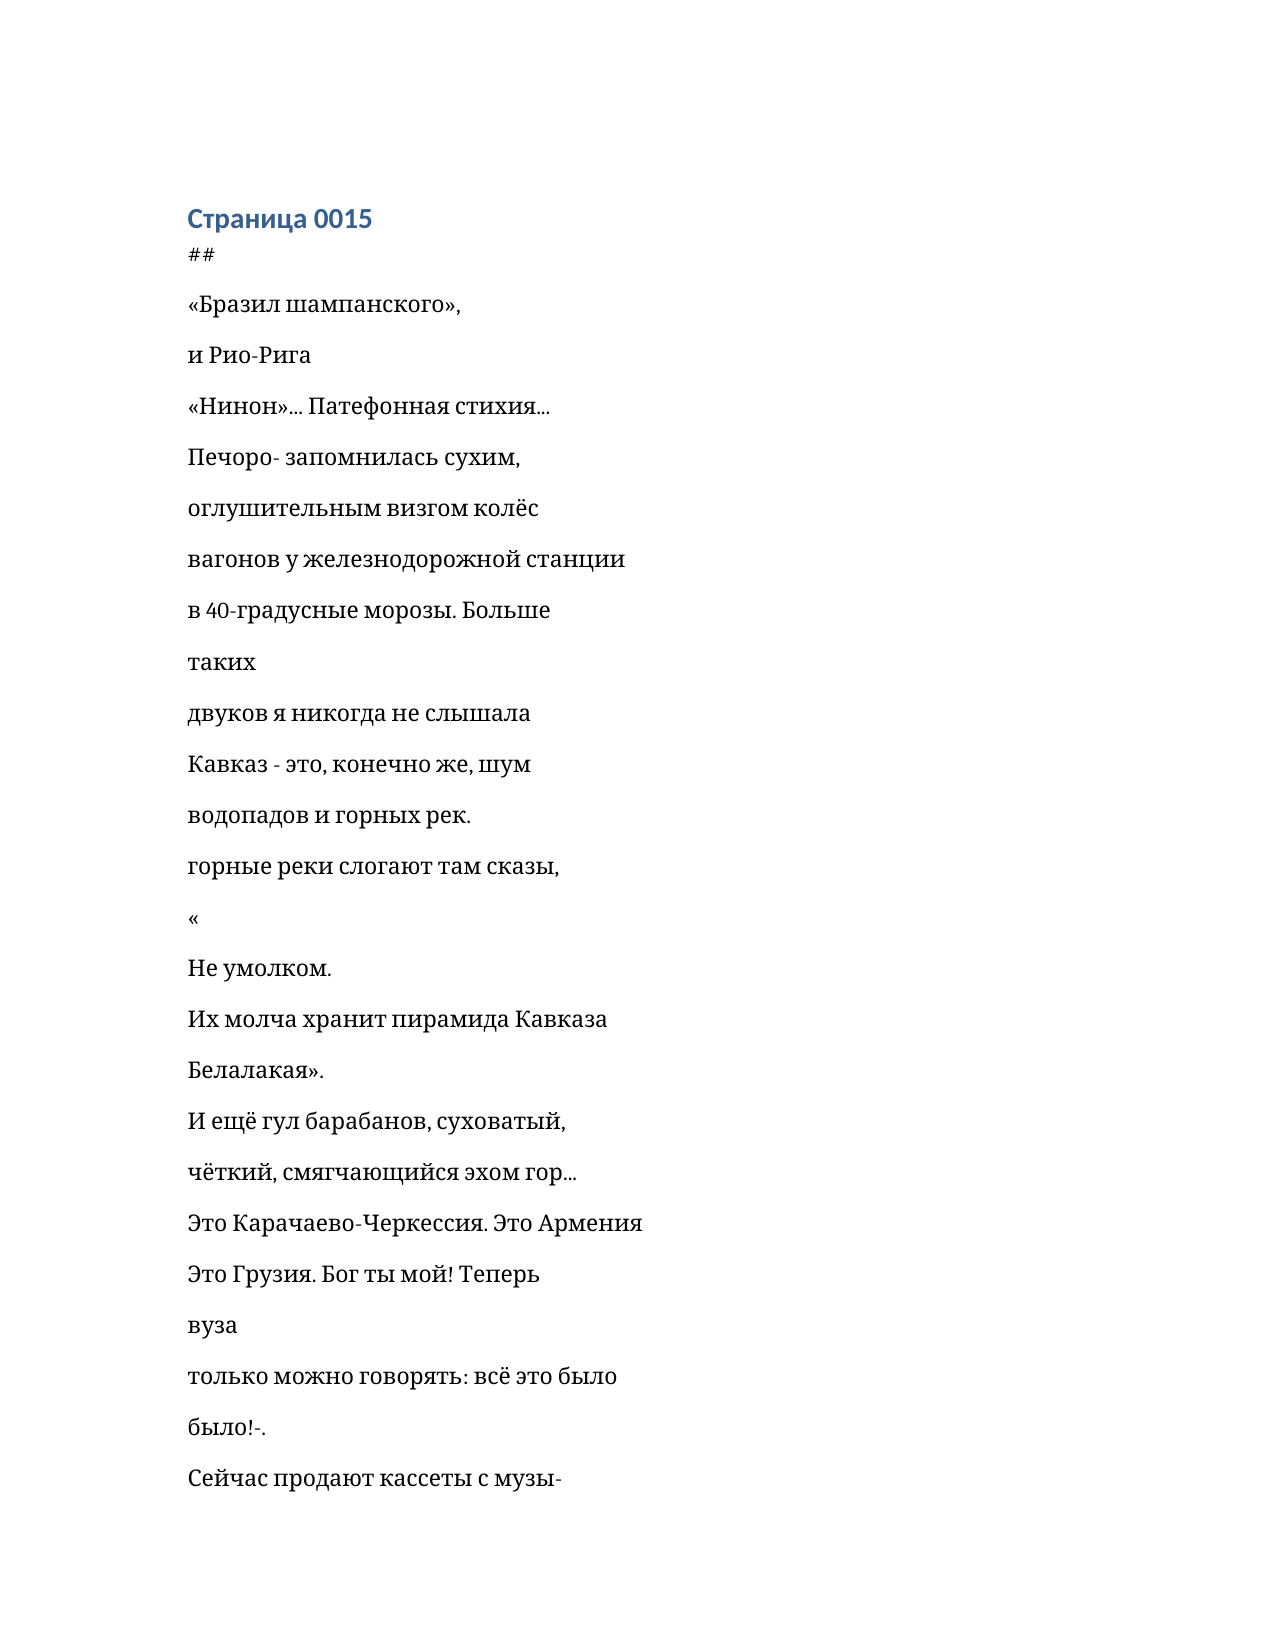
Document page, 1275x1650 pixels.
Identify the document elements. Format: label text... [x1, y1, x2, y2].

text «Нинон»... Патефонная стихия... [187, 394, 1087, 420]
text Это Грузия. Бог ты мой! Теперь [187, 1262, 1087, 1288]
text в 40-градусные морозы. Больше [187, 598, 1087, 624]
text И ещё гул барабанов, суховатый, [187, 1109, 1087, 1135]
text только можно говорять: всё это было [187, 1364, 1087, 1390]
text Сейчас продают кассеты с музы- [187, 1466, 1087, 1492]
subtitle Страница 0015 [187, 200, 1087, 236]
text и Рио-Рига [187, 343, 1087, 369]
text Их молча хранит пирамида Кавказа [187, 1007, 1087, 1033]
text вагонов у железнодорожной станции [187, 547, 1087, 573]
text Кавказ - это, конечно же, шум [187, 751, 1087, 778]
text оглушительным визгом колёс [187, 496, 1087, 522]
text таких [187, 649, 1087, 676]
text Белалакая». [187, 1058, 1087, 1084]
text было!-. [187, 1415, 1087, 1441]
text вуза [187, 1313, 1087, 1339]
text «Бразил шампанского», [187, 292, 1087, 318]
text водопадов и горных рек. [187, 802, 1087, 829]
text чёткий, смягчающийся эхом гор... [187, 1160, 1087, 1186]
text горные реки слогают там сказы, [187, 853, 1087, 880]
text ## [187, 241, 1087, 267]
text Не умолком. [187, 956, 1087, 982]
text Это Карачаево-Черкессия. Это Армения [187, 1211, 1087, 1237]
text двуков я никогда не слышала [187, 700, 1087, 727]
text « [187, 904, 1087, 931]
text Печоро- запомнилась сухим, [187, 445, 1087, 471]
